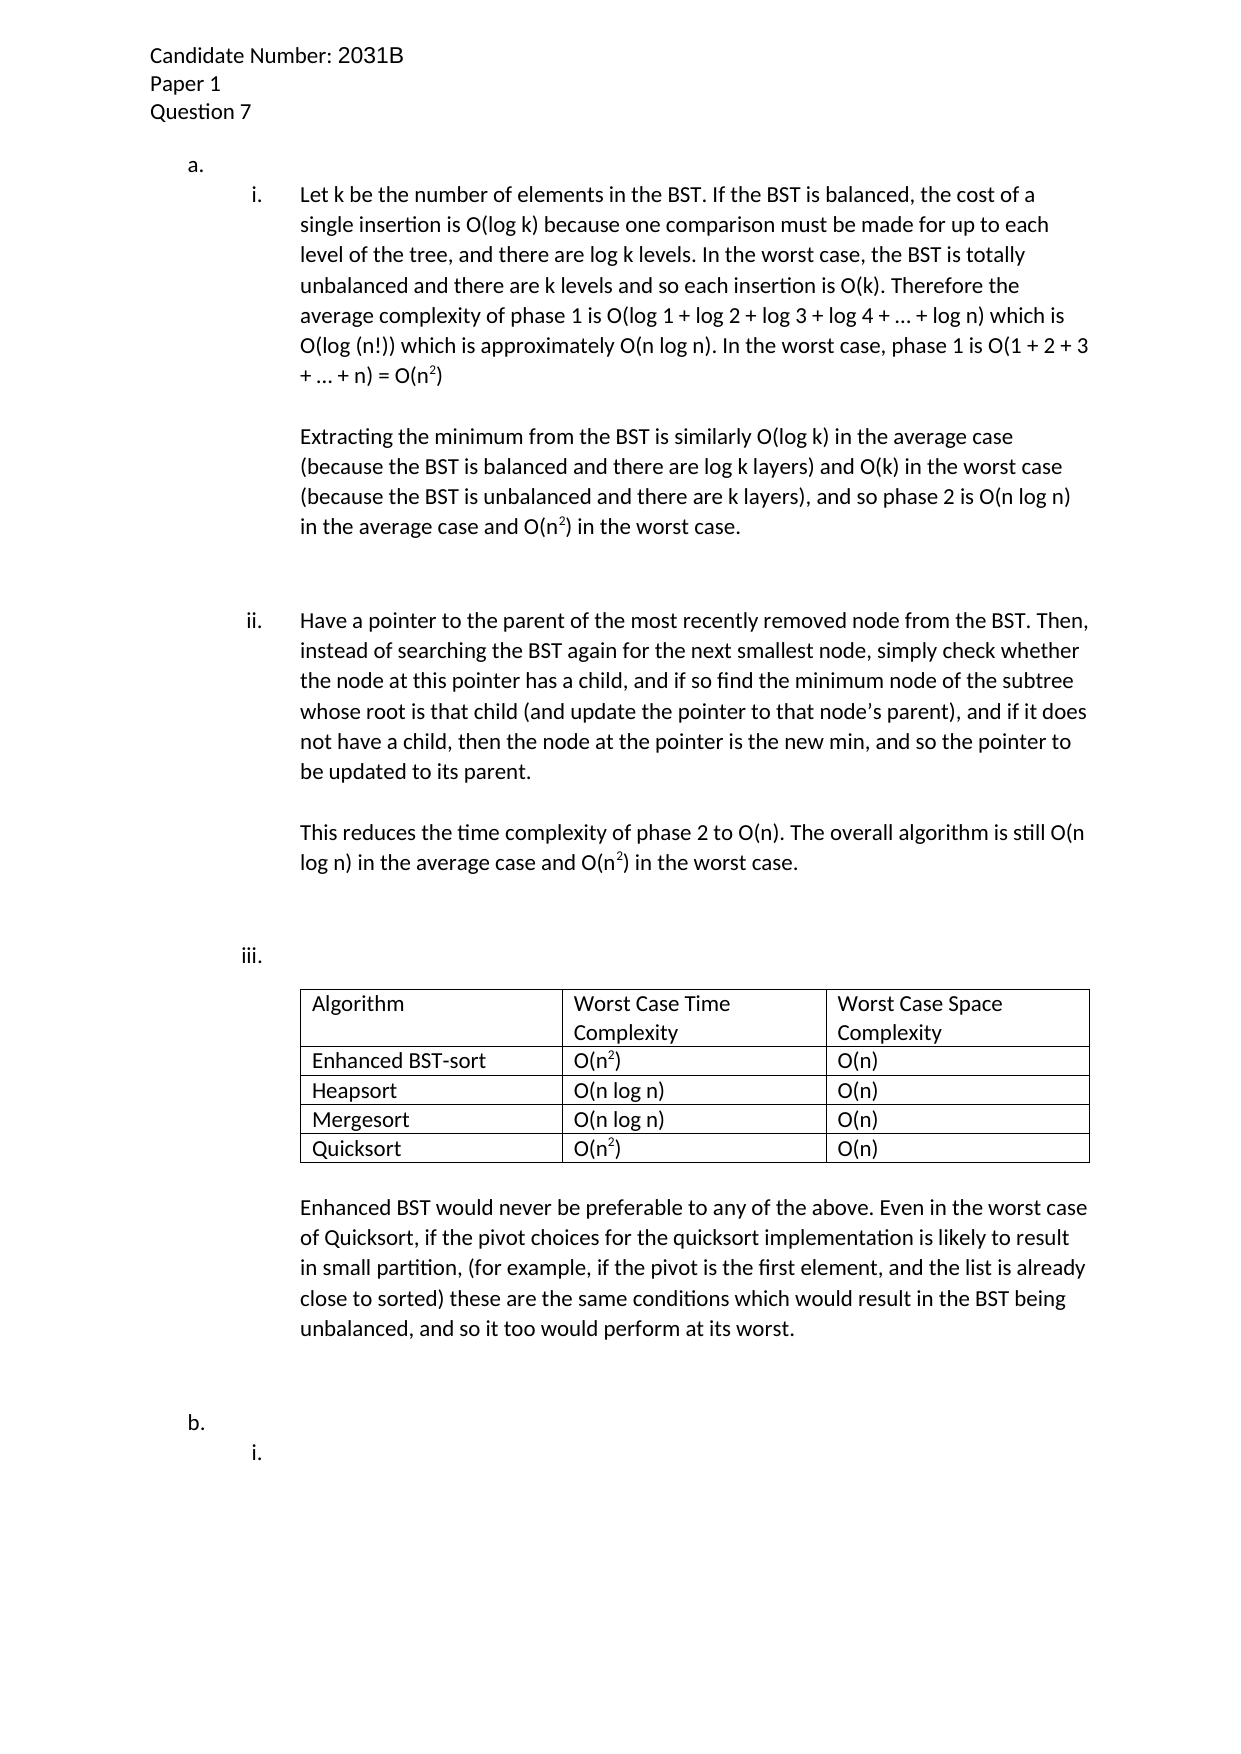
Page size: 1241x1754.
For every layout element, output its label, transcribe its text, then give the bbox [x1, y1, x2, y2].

table_cell Heapsort [301, 1076, 562, 1104]
list This reduces the time complexity of phase 2 to O(n). The overall algorithm is still O(n log n) in the average case and O(n2) in the worst case. [300, 818, 1090, 876]
table_cell O(n) [827, 1134, 1089, 1162]
table_cell O(n2) [563, 1047, 826, 1075]
table_header Worst Case Time Complexity [563, 990, 826, 1046]
table_cell O(n2) [563, 1134, 826, 1162]
table_cell Enhanced BST-sort [301, 1047, 562, 1075]
table_cell O(n) [827, 1105, 1089, 1133]
table_header Worst Case Space Complexity [827, 990, 1089, 1046]
table_cell Mergesort [301, 1105, 562, 1133]
list Extracting the minimum from the BST is similarly O(log k) in the average case (because the BST is balanced and there are log k layers) and O(k) in the worst case (because the BST is unbalanced and there are k layers), and so phase 2 is O(n log n) in the average case and O(n2) in the worst case. [300, 422, 1090, 541]
table_cell O(n) [827, 1047, 1089, 1075]
table_cell O(n) [827, 1076, 1089, 1104]
table_cell O(n log n) [563, 1105, 826, 1133]
list Enhanced BST would never be preferable to any of the above. Even in the worst case of Quicksort, if the pivot choices for the quicksort implementation is likely to result in small partition, (for example, if the pivot is the first element, and the list is already close to sorted) these are the same conditions which would result in the BST being unbalanced, and so it too would perform at its worst. [300, 1193, 1090, 1342]
table_cell O(n log n) [563, 1076, 826, 1104]
list Have a pointer to the parent of the most recently removed node from the BST. Then, instead of searching the BST again for the next smallest node, simply check whether the node at this pointer has a child, and if so find the minimum node of the subtree whose root is that child (and update the pointer to that node’s parent), and if it does not have a child, then the node at the pointer is the new min, and so the pointer to be updated to its parent. [262, 606, 1090, 785]
list Let k be the number of elements in the BST. If the BST is balanced, the cost of a single insertion is O(log k) because one comparison must be made for up to each level of the tree, and there are log k levels. In the worst case, the BST is totally unbalanced and there are k levels and so each insertion is O(k). Therefore the average complexity of phase 1 is O(log 1 + log 2 + log 3 + log 4 + … + log n) which is O(log (n!)) which is approximately O(n log n). In the worst case, phase 1 is O(1 + 2 + 3 + … + n) = O(n2) [262, 180, 1090, 389]
table_cell Quicksort [301, 1134, 562, 1162]
table_header Algorithm [301, 990, 562, 1046]
